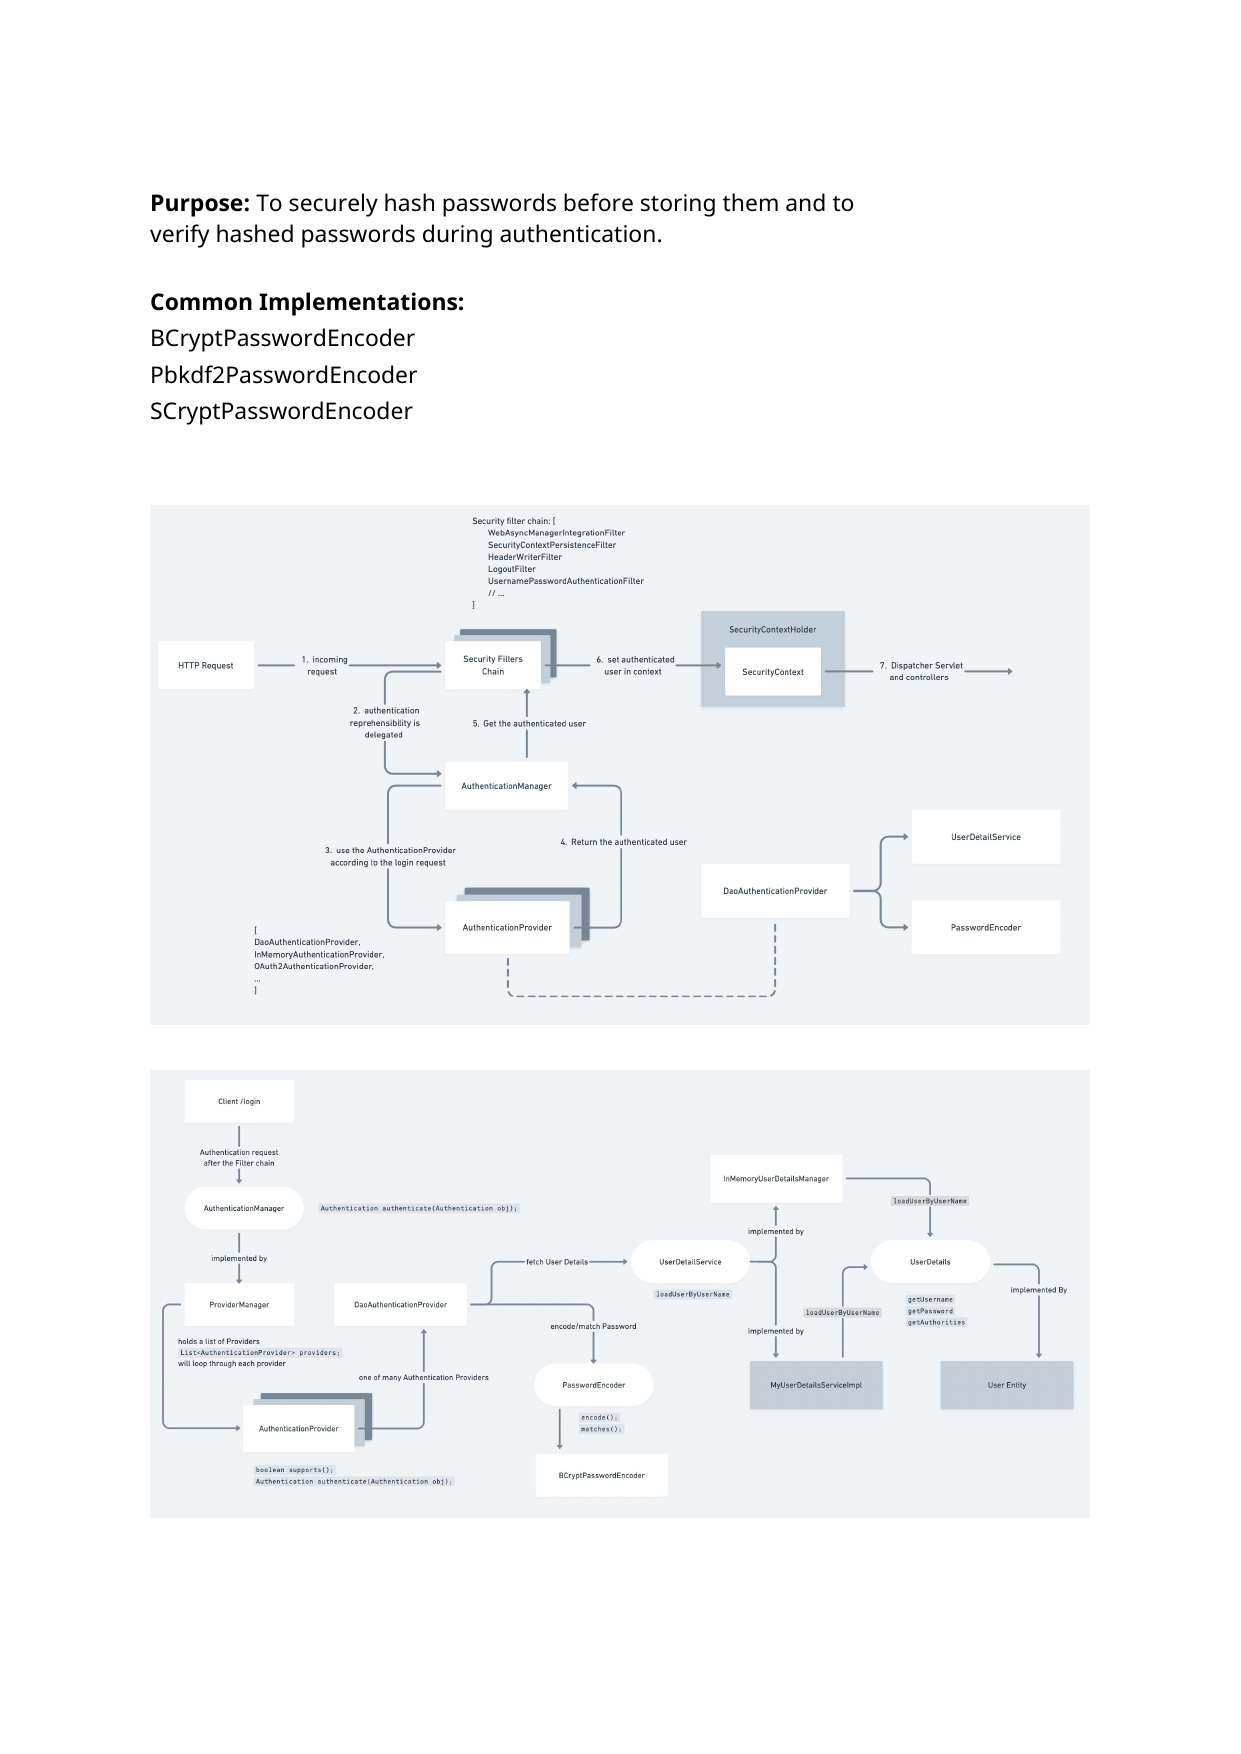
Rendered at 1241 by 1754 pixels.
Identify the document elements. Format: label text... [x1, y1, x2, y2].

text BCryptPasswordEncoder [150, 322, 897, 353]
text Pbkdf2PasswordEncoder [150, 359, 897, 390]
text SCryptPasswordEncoder [150, 395, 897, 427]
text Common Implementations: [150, 286, 897, 317]
picture [150, 1070, 1091, 1518]
text Purpose: To securely hash passwords before storing them and to verify hashed passwords during authentication. [150, 187, 897, 249]
picture [150, 505, 1091, 1025]
